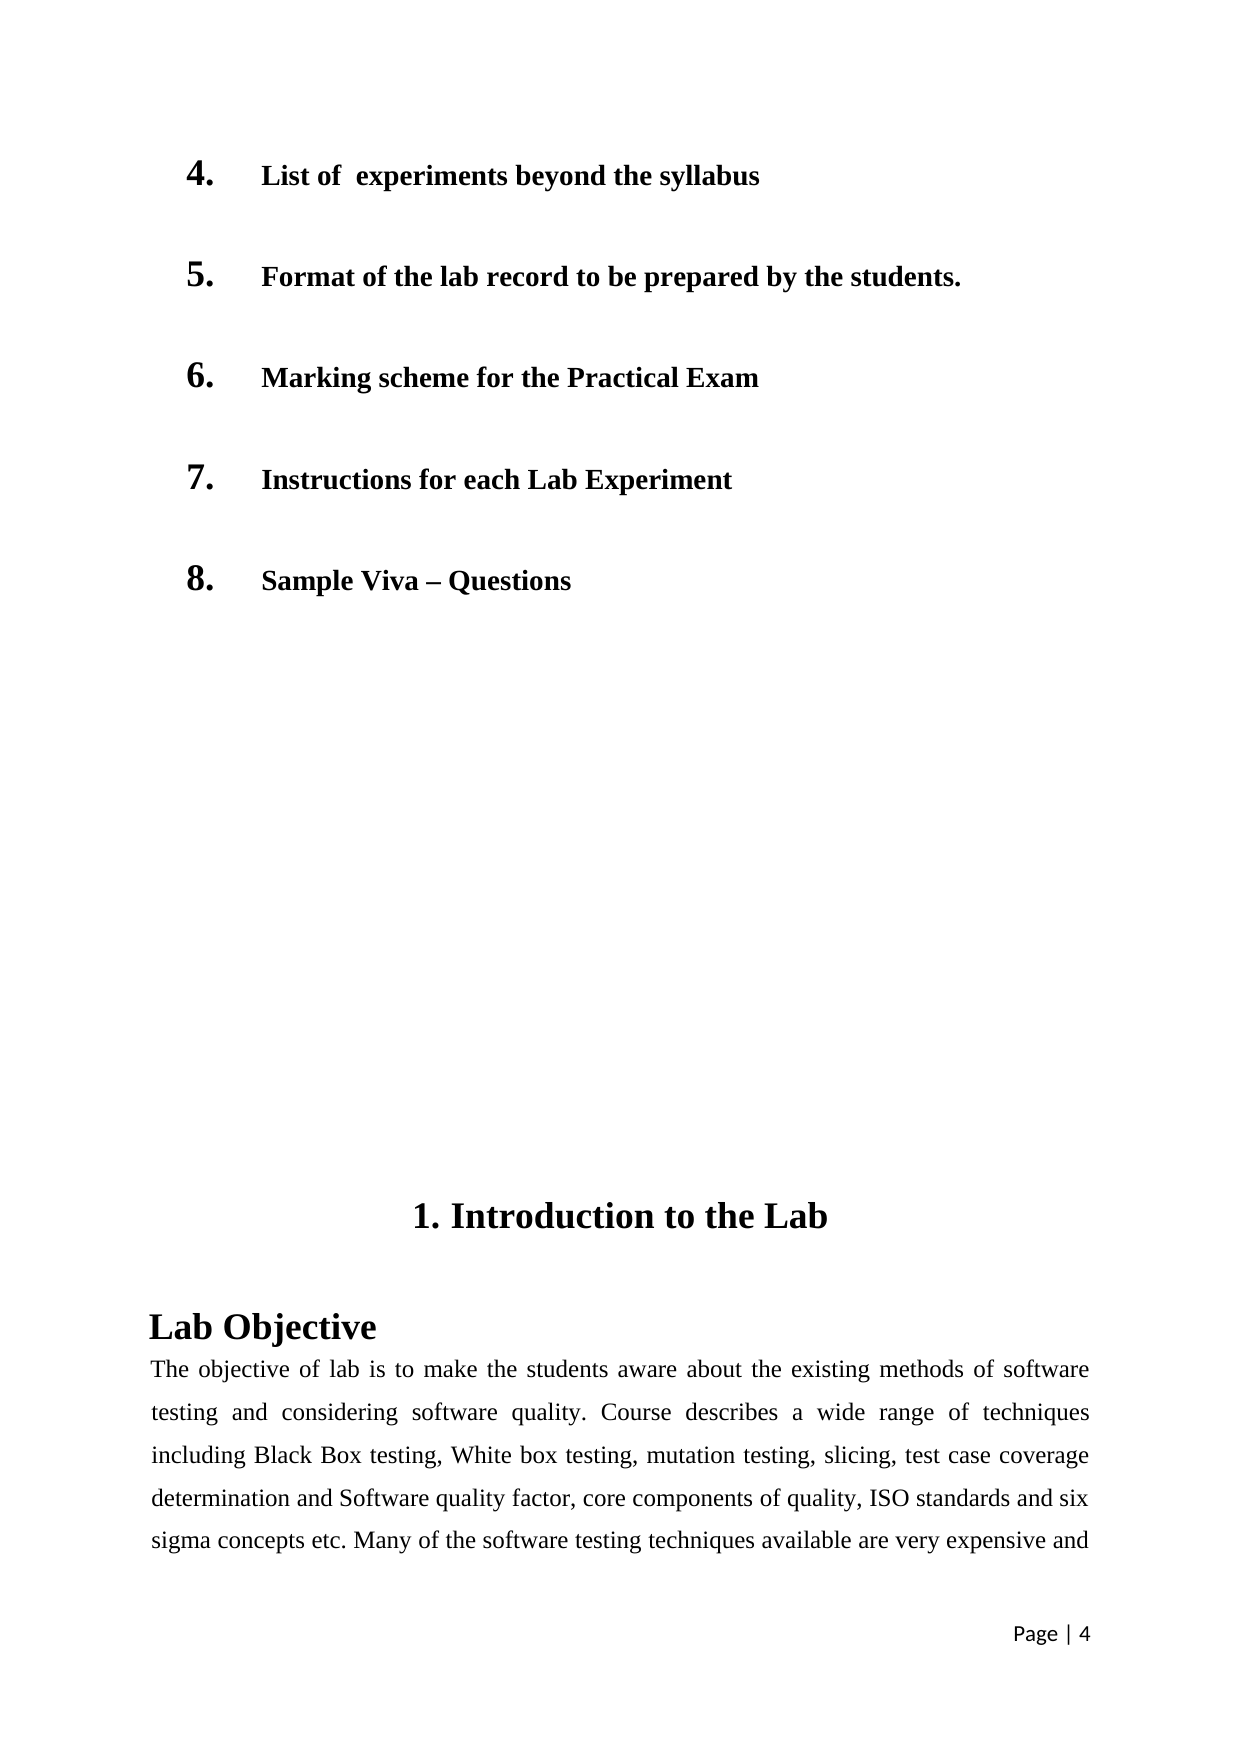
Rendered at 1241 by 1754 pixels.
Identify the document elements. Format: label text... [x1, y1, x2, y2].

list Instructions for each Lab Experiment [186, 454, 1091, 497]
text 1. Introduction to the Lab [149, 1194, 1091, 1237]
list Marking scheme for the Practical Exam [186, 353, 1091, 396]
subtitle Lab Objective [148, 1304, 1090, 1347]
list Format of the lab record to be prepared by the students. [186, 251, 1091, 294]
list List of experiments beyond the syllabus [186, 150, 1091, 193]
list Sample Viva – Questions [186, 555, 1091, 598]
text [150, 1354, 1090, 1554]
